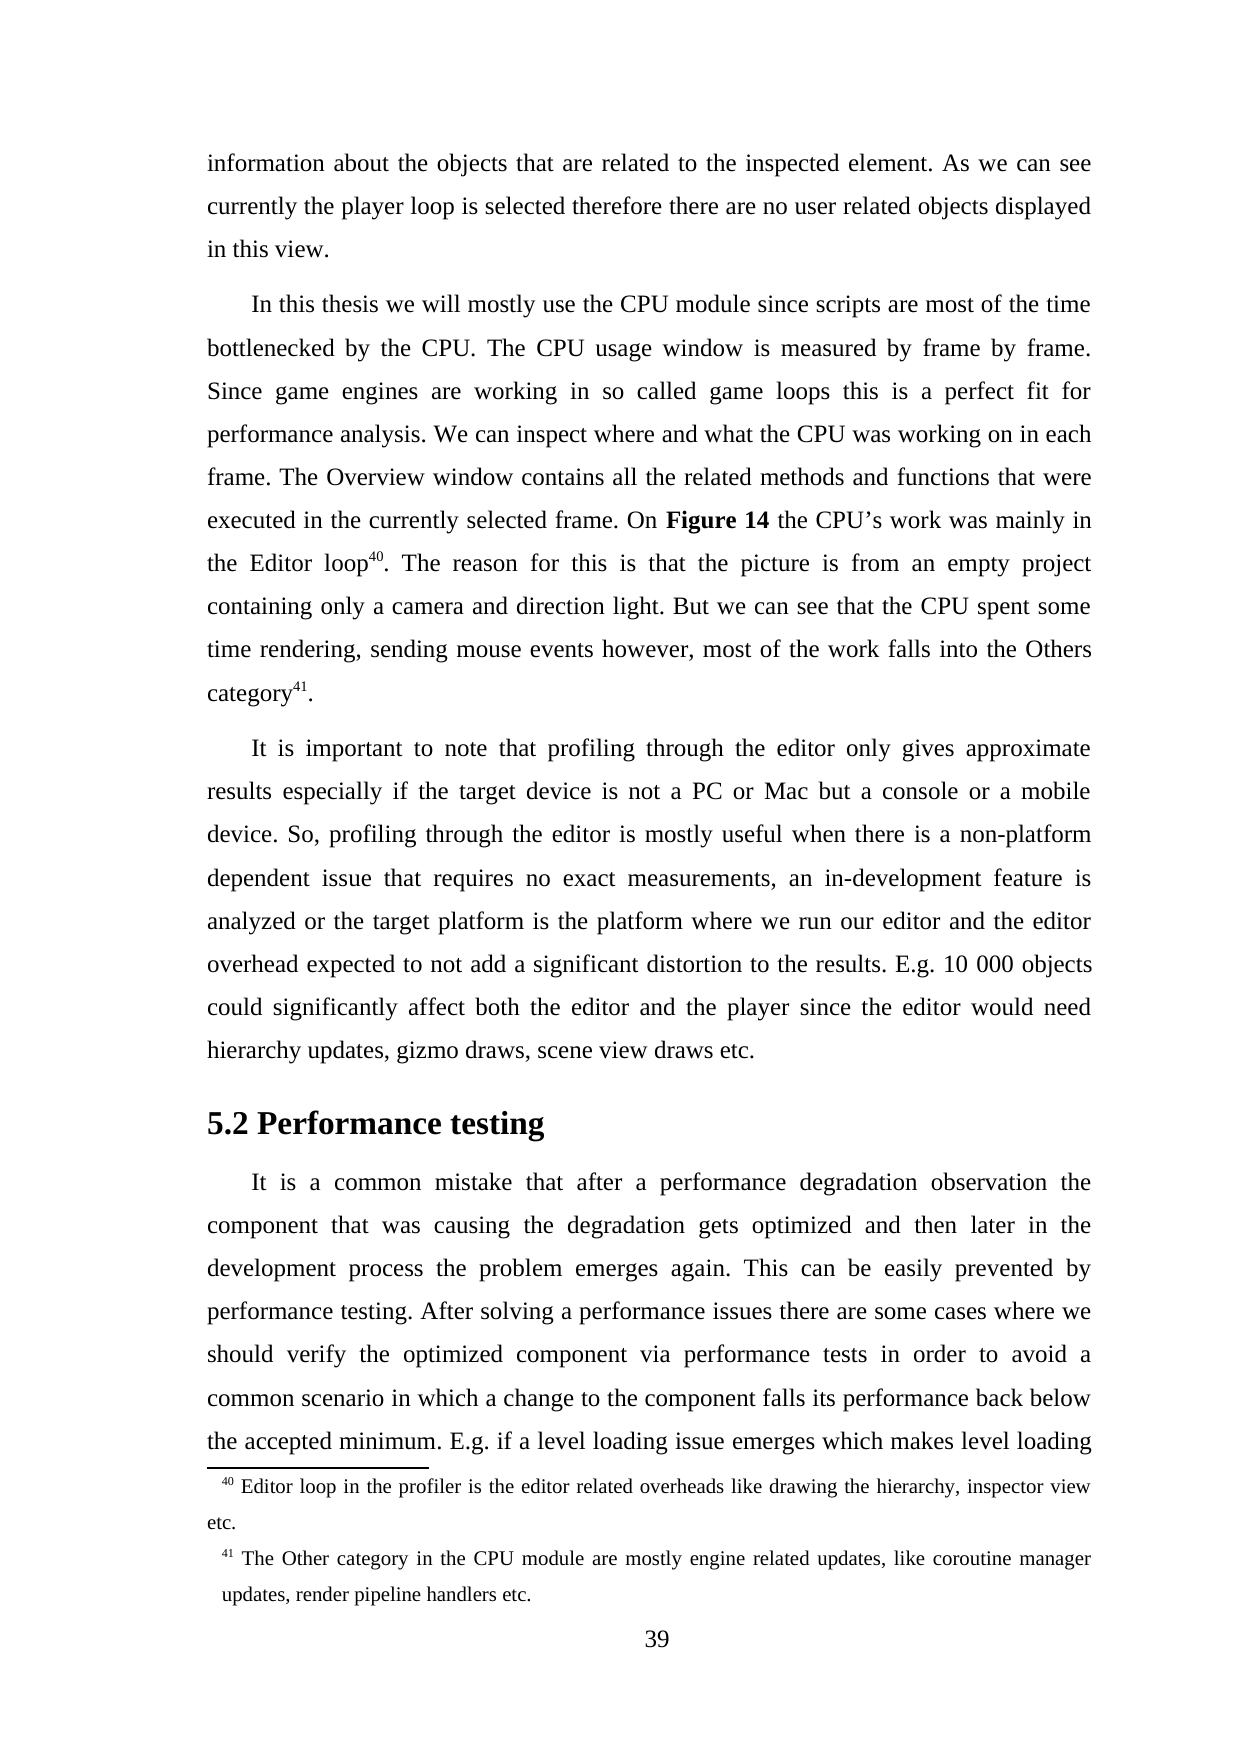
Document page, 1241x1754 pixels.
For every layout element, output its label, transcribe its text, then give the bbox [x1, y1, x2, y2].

text In this thesis we will mostly use the CPU module since scripts are most of the time bottlenecked by the CPU. The CPU usage window is measured by frame by frame. Since game engines are working in so called game loops this is a perfect fit for performance analysis. We can inspect where and what the CPU was working on in each frame. The Overview window contains all the related methods and functions that were executed in the currently selected frame. On Figure 14 the CPU’s work was mainly in the Editor loop. The reason for this is that the picture is from an empty project containing only a camera and direction light. But we can see that the CPU spent some time rendering, sending mouse events however, most of the work falls into the Others category. [207, 289, 1092, 706]
text It is important to note that profiling through the editor only gives approximate results especially if the target device is not a PC or Mac but a console or a mobile device. So, profiling through the editor is mostly useful when there is a non-platform dependent issue that requires no exact measurements, an in-development feature is analyzed or the target platform is the platform where we run our editor and the editor overhead expected to not add a significant distortion to the results. E.g. 10 000 objects could significantly affect both the editor and the player since the editor would need hierarchy updates, gizmo draws, scene view draws etc. [207, 733, 1092, 1064]
subtitle Performance testing [207, 1103, 1092, 1142]
